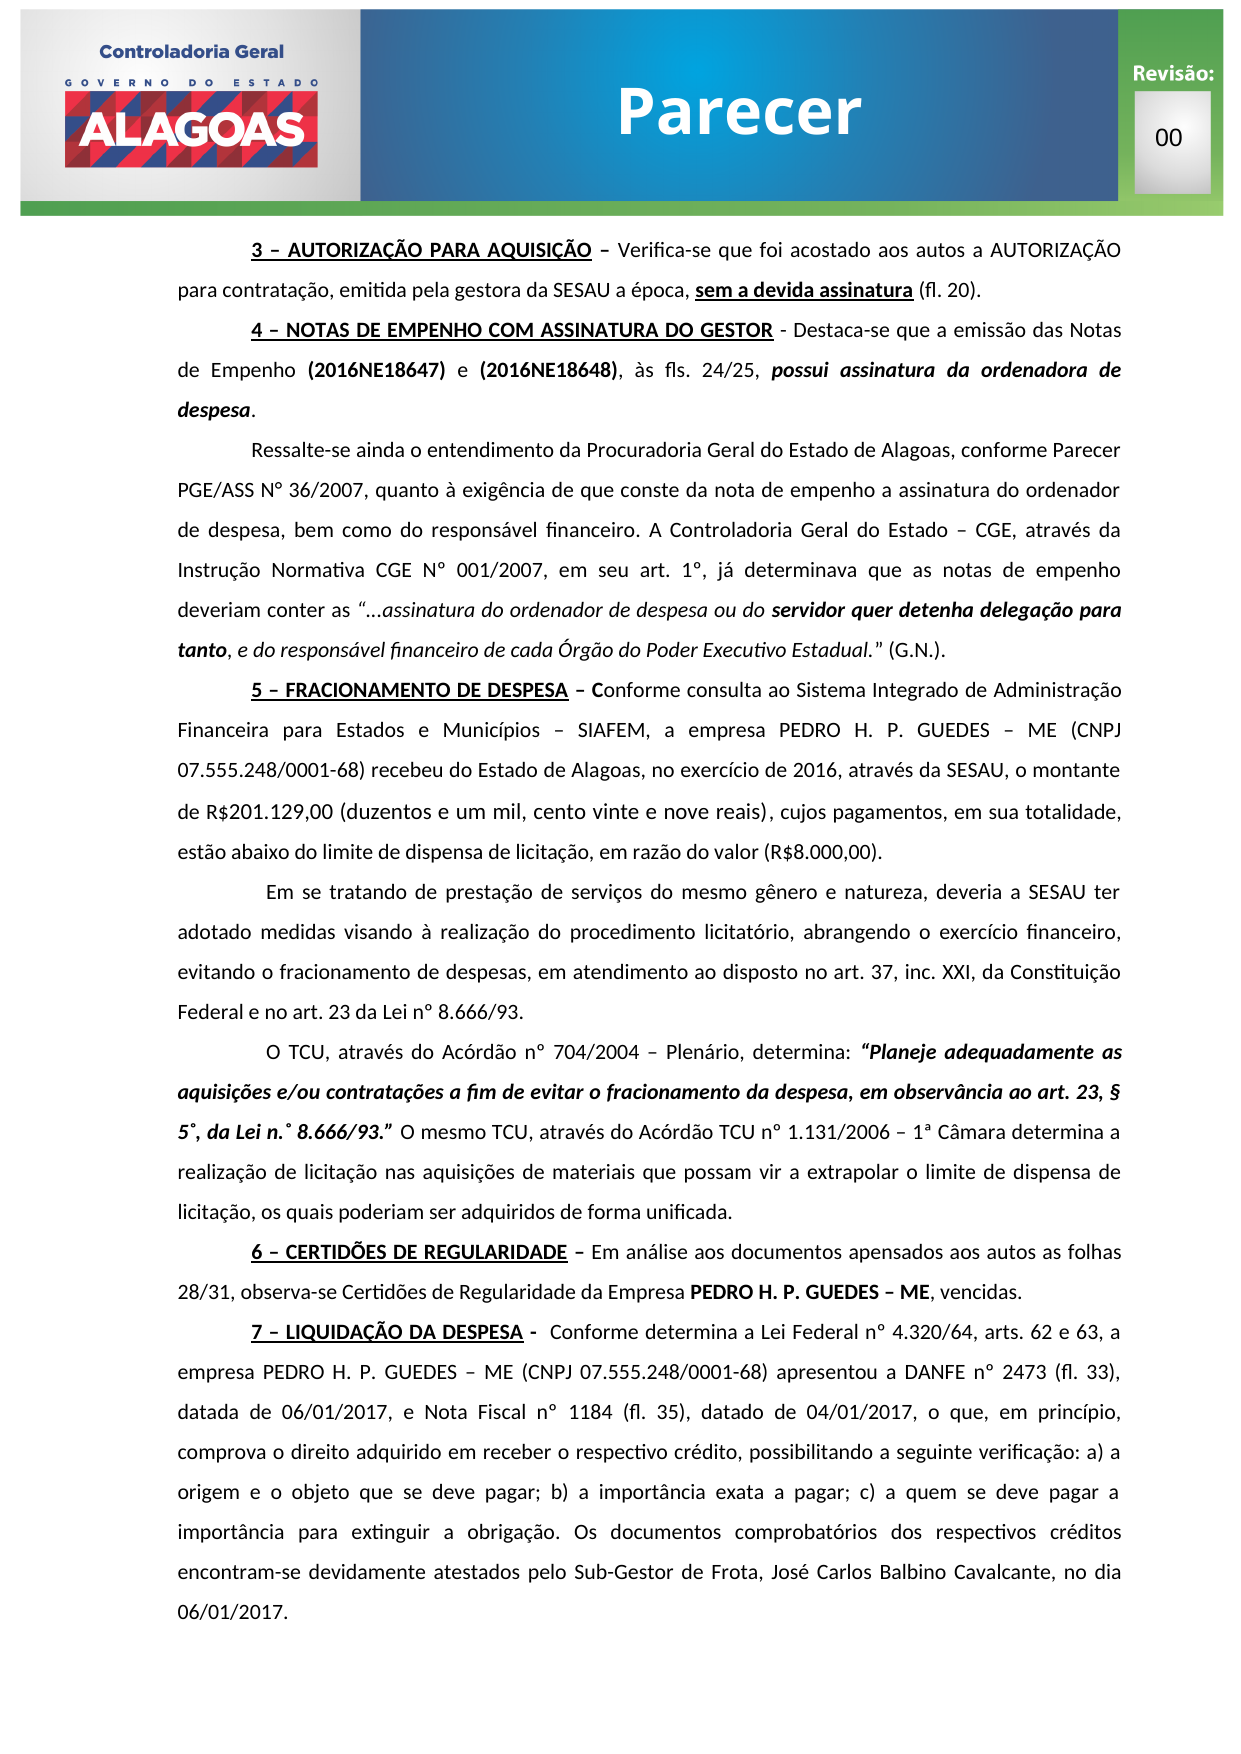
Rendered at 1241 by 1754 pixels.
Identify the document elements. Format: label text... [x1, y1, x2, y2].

text 7 – LIQUIDAÇÃO DA DESPESA - Conforme determina a Lei Federal nº 4.320/64, arts. 62 e 63, a empresa PEDRO H. P. GUEDES – ME (CNPJ 07.555.248/0001-68) apresentou a DANFE nº 2473 (fl. 33), datada de 06/01/2017, e Nota Fiscal nº 1184 (fl. 35), datado de 04/01/2017, o que, em princípio, comprova o direito adquirido em receber o respectivo crédito, possibilitando a seguinte verificação: a) a origem e o objeto que se deve pagar; b) a importância exata a pagar; c) a quem se deve pagar a importância para extinguir a obrigação. Os documentos comprobatórios dos respectivos créditos encontram-se devidamente atestados pelo Sub-Gestor de Frota, José Carlos Balbino Cavalcante, no dia 06/01/2017. [177, 1318, 1122, 1625]
text O TCU, através do Acórdão nº 704/2004 – Plenário, determina: “Planeje adequadamente as aquisições e/ou contratações a fim de evitar o fracionamento da despesa, em observância ao art. 23, § 5˚, da Lei n.˚ 8.666/93.” O mesmo TCU, através do Acórdão TCU nº 1.131/2006 – 1ª Câmara determina a realização de licitação nas aquisições de materiais que possam vir a extrapolar o limite de dispensa de licitação, os quais poderiam ser adquiridos de forma unificada. [177, 1038, 1122, 1225]
text 3 – AUTORIZAÇÃO PARA AQUISIÇÃO – Verifica-se que foi acostado aos autos a AUTORIZAÇÃO para contratação, emitida pela gestora da SESAU a época, sem a devida assinatura (fl. 20). [177, 236, 1122, 303]
text Em se tratando de prestação de serviços do mesmo gênero e natureza, deveria a SESAU ter adotado medidas visando à realização do procedimento licitatório, abrangendo o exercício financeiro, evitando o fracionamento de despesas, em atendimento ao disposto no art. 37, inc. XXI, da Constituição Federal e no art. 23 da Lei nº 8.666/93. [177, 878, 1122, 1025]
text Ressalte-se ainda o entendimento da Procuradoria Geral do Estado de Alagoas, conforme Parecer PGE/ASS N° 36/2007, quanto à exigência de que conste da nota de empenho a assinatura do ordenador de despesa, bem como do responsável financeiro. A Controladoria Geral do Estado – CGE, através da Instrução Normativa CGE Nº 001/2007, em seu art. 1º, já determinava que as notas de empenho deveriam conter as “...assinatura do ordenador de despesa ou do servidor quer detenha delegação para tanto, e do responsável financeiro de cada Órgão do Poder Executivo Estadual.” (G.N.). [177, 436, 1122, 663]
text 4 – NOTAS DE EMPENHO COM ASSINATURA DO GESTOR - Destaca-se que a emissão das Notas de Empenho (2016NE18647) e (2016NE18648), às fls. 24/25, possui assinatura da ordenadora de despesa. [177, 316, 1122, 423]
text 5 – FRACIONAMENTO DE DESPESA – Conforme consulta ao Sistema Integrado de Administração Financeira para Estados e Municípios – SIAFEM, a empresa PEDRO H. P. GUEDES – ME (CNPJ 07.555.248/0001-68) recebeu do Estado de Alagoas, no exercício de 2016, através da SESAU, o montante de R$201.129,00 (duzentos e um mil, cento vinte e nove reais), cujos pagamentos, em sua totalidade, estão abaixo do limite de dispensa de licitação, em razão do valor (R$8.000,00). [177, 676, 1122, 865]
picture [20, 9, 1224, 216]
text 6 – CERTIDÕES DE REGULARIDADE – Em análise aos documentos apensados aos autos as folhas 28/31, observa-se Certidões de Regularidade da Empresa PEDRO H. P. GUEDES – ME, vencidas. [177, 1238, 1122, 1305]
